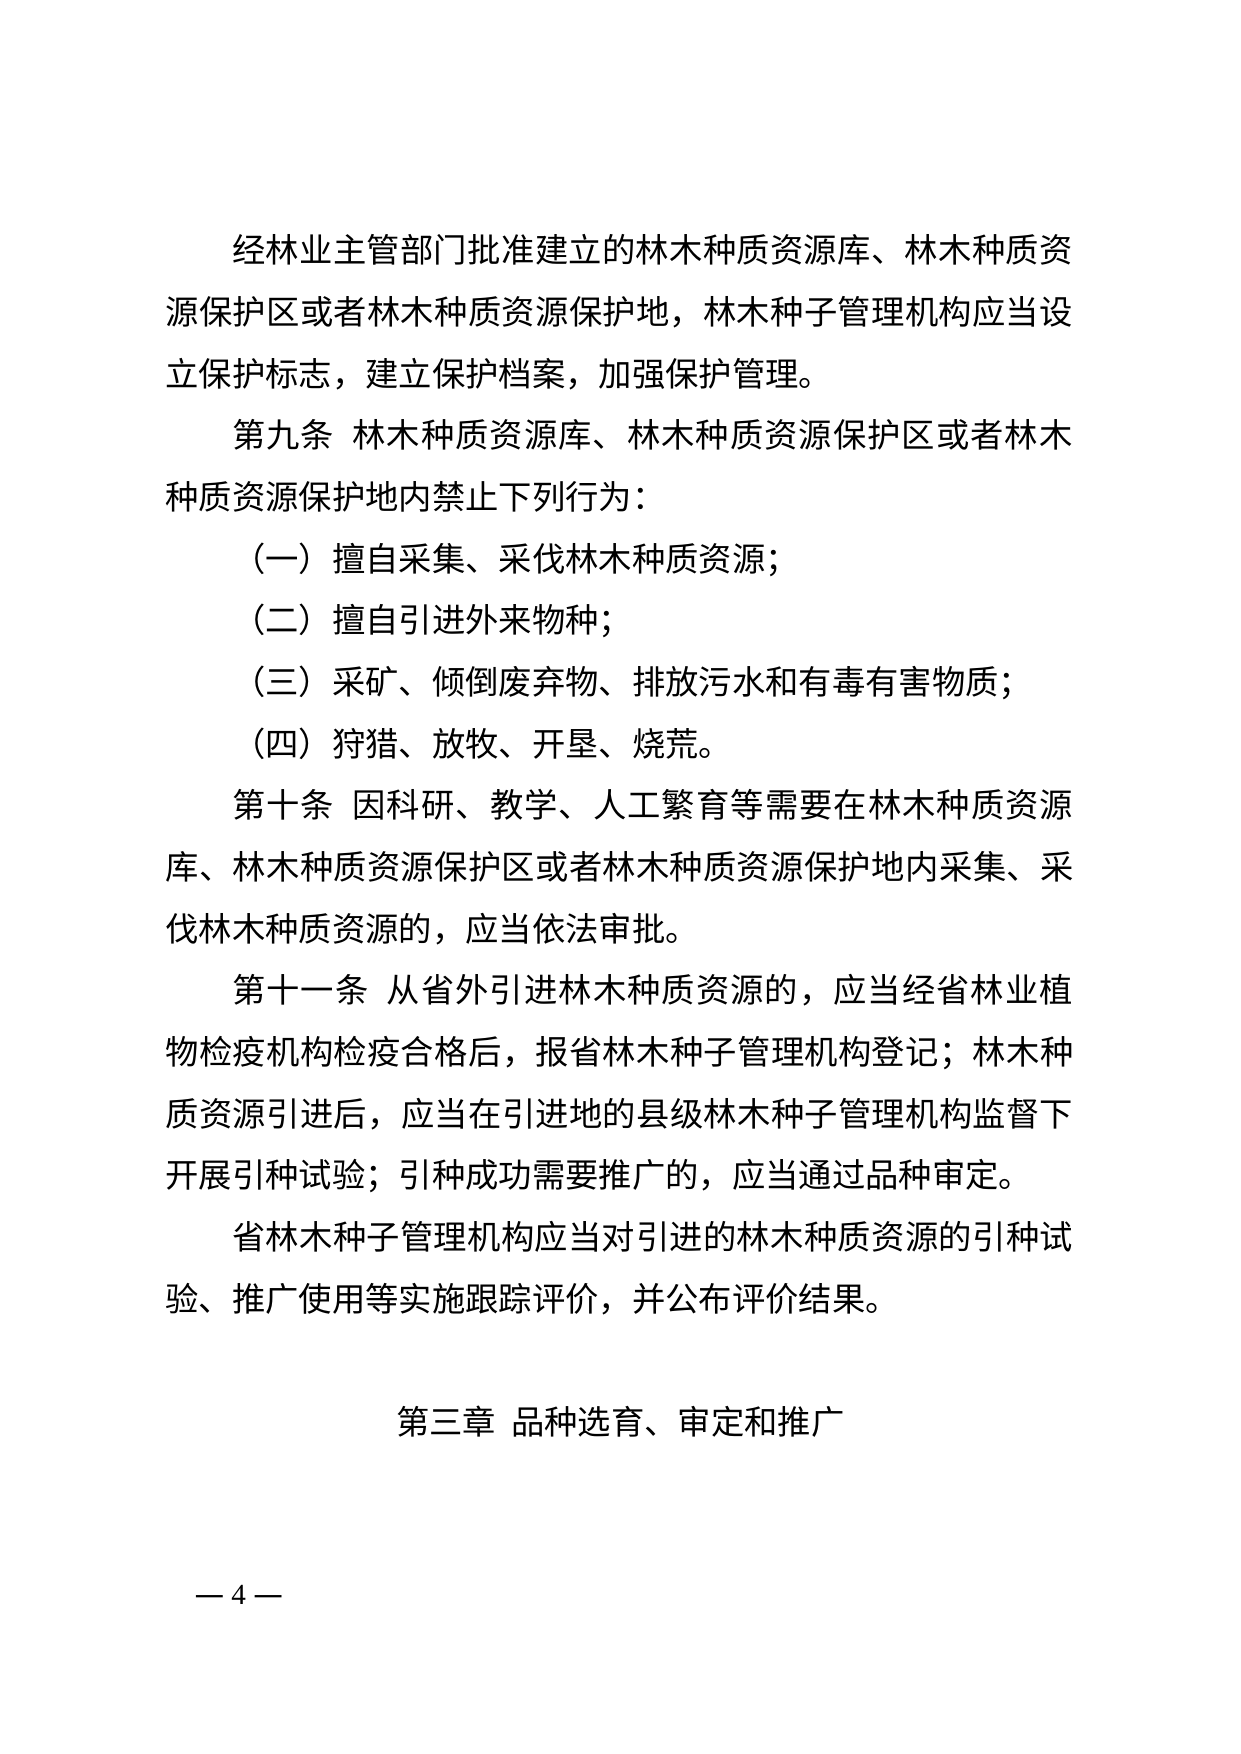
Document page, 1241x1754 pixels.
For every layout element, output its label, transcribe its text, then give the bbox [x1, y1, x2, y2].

text 第三章 品种选育、审定和推广 [165, 1385, 1075, 1447]
text （二）擅自引进外来物种； [165, 584, 1075, 645]
text 第十条 因科研、教学、人工繁育等需要在林木种质资源库、林木种质资源保护区或者林木种质资源保护地内采集、采伐林木种质资源的，应当依法审批。 [165, 769, 1075, 954]
text 第十一条 从省外引进林木种质资源的，应当经省林业植物检疫机构检疫合格后，报省林木种子管理机构登记；林木种质资源引进后，应当在引进地的县级林木种子管理机构监督下开展引种试验；引种成功需要推广的，应当通过品种审定。 [165, 954, 1075, 1200]
text （四）狩猎、放牧、开垦、烧荒。 [165, 707, 1075, 769]
text 经林业主管部门批准建立的林木种质资源库、林木种质资源保护区或者林木种质资源保护地，林木种子管理机构应当设立保护标志，建立保护档案，加强保护管理。 [165, 214, 1075, 399]
text 省林木种子管理机构应当对引进的林木种质资源的引种试验、推广使用等实施跟踪评价，并公布评价结果。 [165, 1200, 1075, 1324]
text 第九条 林木种质资源库、林木种质资源保护区或者林木种质资源保护地内禁止下列行为： [165, 399, 1075, 522]
text （一）擅自采集、采伐林木种质资源； [165, 522, 1075, 584]
text （三）采矿、倾倒废弃物、排放污水和有毒有害物质； [165, 645, 1075, 707]
